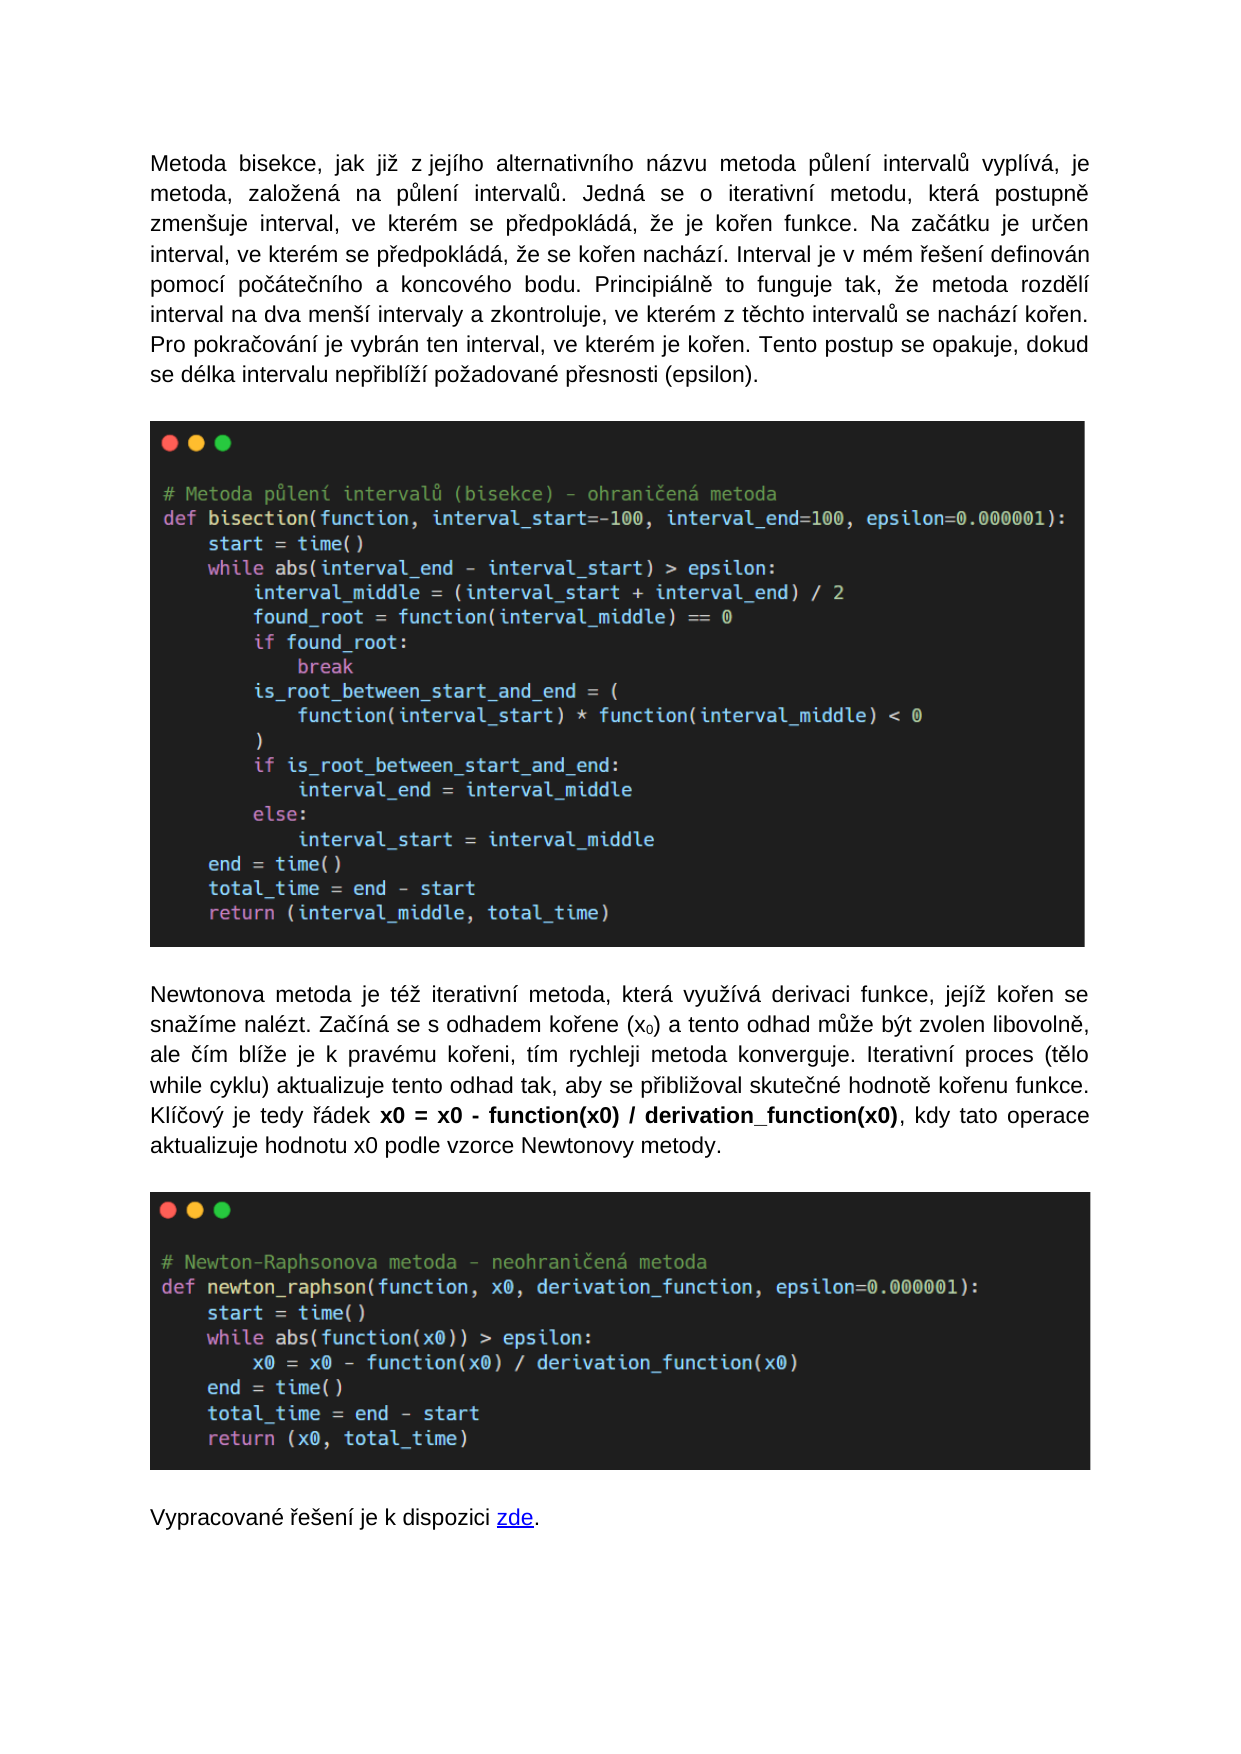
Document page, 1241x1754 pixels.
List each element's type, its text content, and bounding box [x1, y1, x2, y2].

text Vypracované řešení je k dispozici zde. [150, 1504, 1090, 1530]
text Metoda bisekce, jak již z jejího alternativního názvu metoda půlení intervalů vyplívá, je metoda, založená na půlení intervalů. Jedná se o iterativní metodu, která postupně zmenšuje interval, ve kterém se předpokládá, že je kořen funkce. Na začátku je určen interval, ve kterém se předpokládá, že se kořen nachází. Interval je v mém řešení definován pomocí počátečního a koncového bodu. Principiálně to funguje tak, že metoda rozdělí interval na dva menší intervaly a zkontroluje, ve kterém z těchto intervalů se nachází kořen. Pro pokračování je vybrán ten interval, ve kterém je kořen. Tento postup se opakuje, dokud se délka intervalu nepřiblíží požadované přesnosti (epsilon). [150, 150, 1090, 388]
text Newtonova metoda je též iterativní metoda, která využívá derivaci funkce, jejíž kořen se snažíme nalézt. Začíná se s odhadem kořene (x0) a tento odhad může být zvolen libovolně, ale čím blíže je k pravému kořeni, tím rychleji metoda konverguje. Iterativní proces (tělo while cyklu) aktualizuje tento odhad tak, aby se přibližoval skutečné hodnotě kořenu funkce. Klíčový je tedy řádek x0 = x0 - function(x0) / derivation_function(x0), kdy tato operace aktualizuje hodnotu x0 podle vzorce Newtonovy metody. [150, 981, 1090, 1158]
picture [150, 1192, 1091, 1470]
picture [150, 421, 1085, 947]
